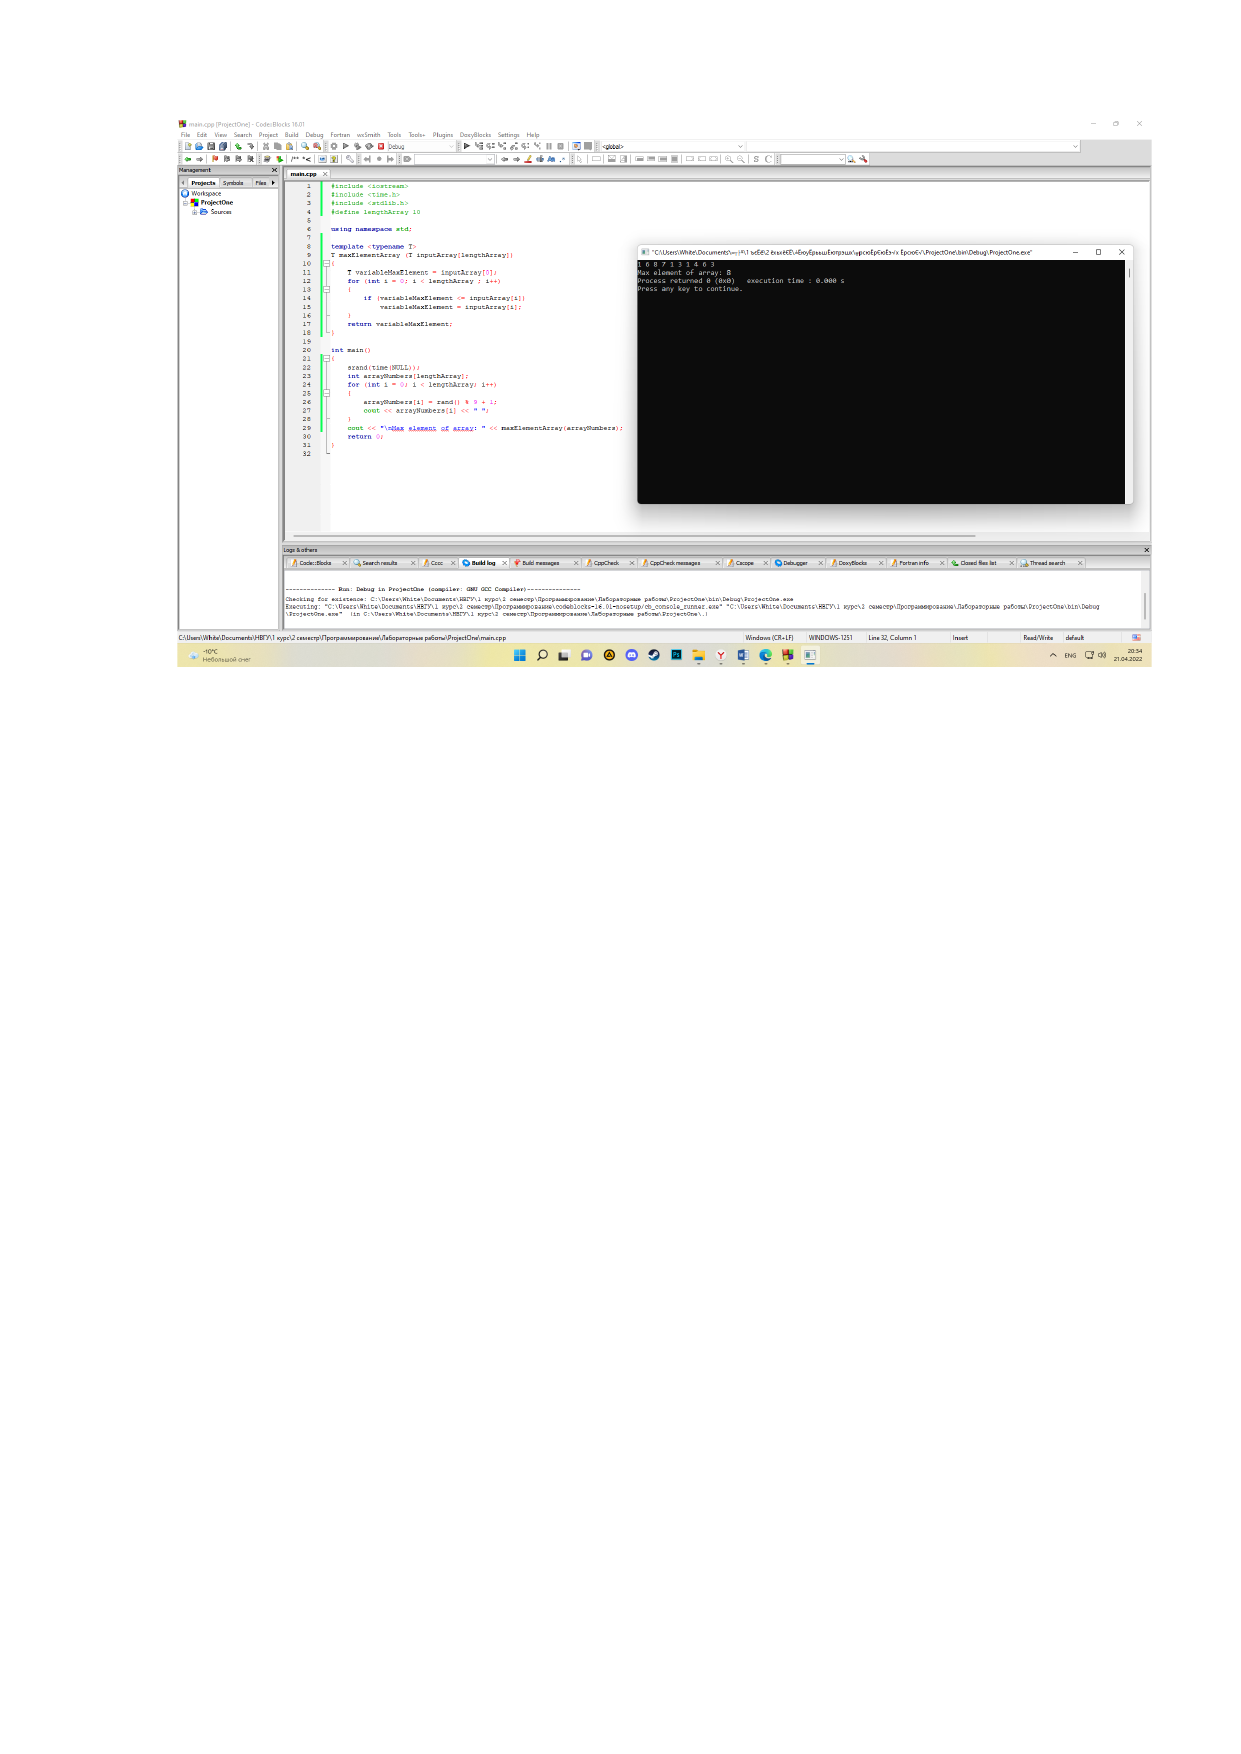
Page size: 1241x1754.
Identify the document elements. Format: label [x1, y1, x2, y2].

picture [177, 118, 1152, 667]
